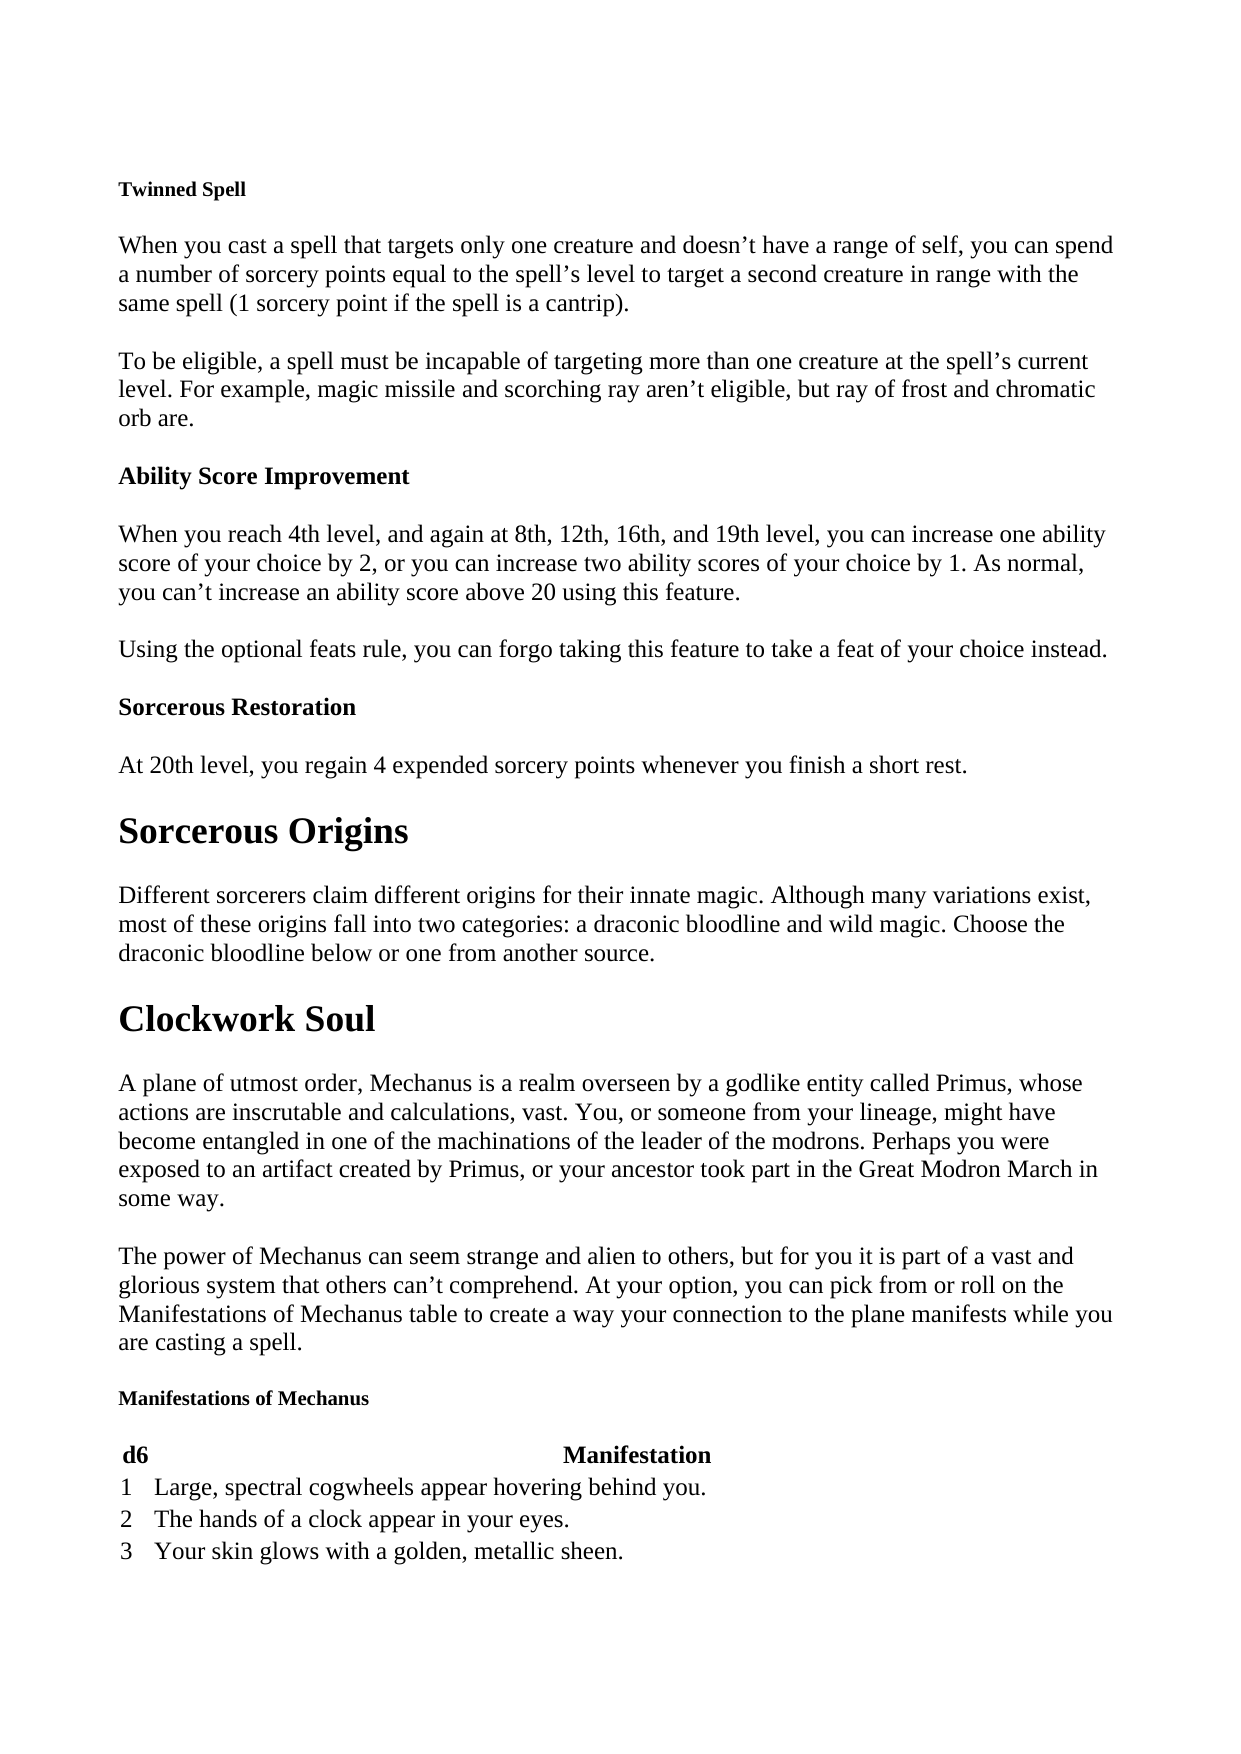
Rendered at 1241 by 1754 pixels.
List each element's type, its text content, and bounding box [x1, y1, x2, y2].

table_cell The hands of a clock appear in your eyes. [152, 1503, 1122, 1534]
table_header Manifestation [152, 1439, 1122, 1471]
table_cell 2 [118, 1503, 152, 1534]
text To be eligible, a spell must be incapable of targeting more than one creature at the spell’s current level. For example, magic missile and scorching ray aren’t eligible, but ray of frost and chromatic orb are. [118, 346, 1122, 432]
text Manifestations of Mechanus [118, 1385, 1122, 1409]
text At 20th level, you regain 4 expended sorcery points whenever you finish a short rest. [118, 750, 1122, 779]
table_cell 1 [118, 1471, 152, 1502]
text A plane of utmost order, Mechanus is a realm overseen by a godlike entity called Primus, whose actions are inscrutable and calculations, vast. You, or someone from your lineage, might have become entangled in one of the machinations of the leader of the modrons. Perhaps you were exposed to an artifact created by Primus, or your ancestor took part in the Great Modron March in some way. [118, 1068, 1122, 1212]
table_cell 3 [118, 1534, 152, 1566]
text When you cast a spell that targets only one creature and doesn’t have a range of self, you can spend a number of sorcery points equal to the spell’s level to target a second creature in range with the same spell (1 sorcery point if the spell is a cantrip). [118, 230, 1122, 317]
text Using the optional feats rule, you can forgo taking this feature to take a feat of your choice instead. [118, 634, 1122, 663]
table_cell Large, spectral cogwheels appear hovering behind you. [152, 1471, 1122, 1502]
text Ability Score Improvement [118, 461, 1122, 490]
text Clockwork Soul [118, 996, 1122, 1039]
text The power of Mechanus can seem strange and alien to others, but for you it is part of a vast and glorious system that others can’t comprehend. At your option, you can pick from or roll on the Manifestations of Mechanus table to create a way your connection to the plane manifests while you are casting a spell. [118, 1241, 1122, 1356]
table_cell Your skin glows with a golden, metallic sheen. [152, 1534, 1122, 1566]
text When you reach 4th level, and again at 8th, 12th, 16th, and 19th level, you can increase one ability score of your choice by 2, or you can increase two ability scores of your choice by 1. As normal, you can’t increase an ability score above 20 using this feature. [118, 519, 1122, 605]
table_header d6 [118, 1439, 152, 1471]
text Twinned Spell [118, 177, 1122, 201]
text Different sorcerers claim different origins for their innate magic. Although many variations exist, most of these origins fall into two categories: a draconic bloodline and wild magic. Choose the draconic bloodline below or one from another source. [118, 881, 1122, 967]
text Sorcerous Restoration [118, 692, 1122, 721]
text Sorcerous Origins [118, 808, 1122, 851]
